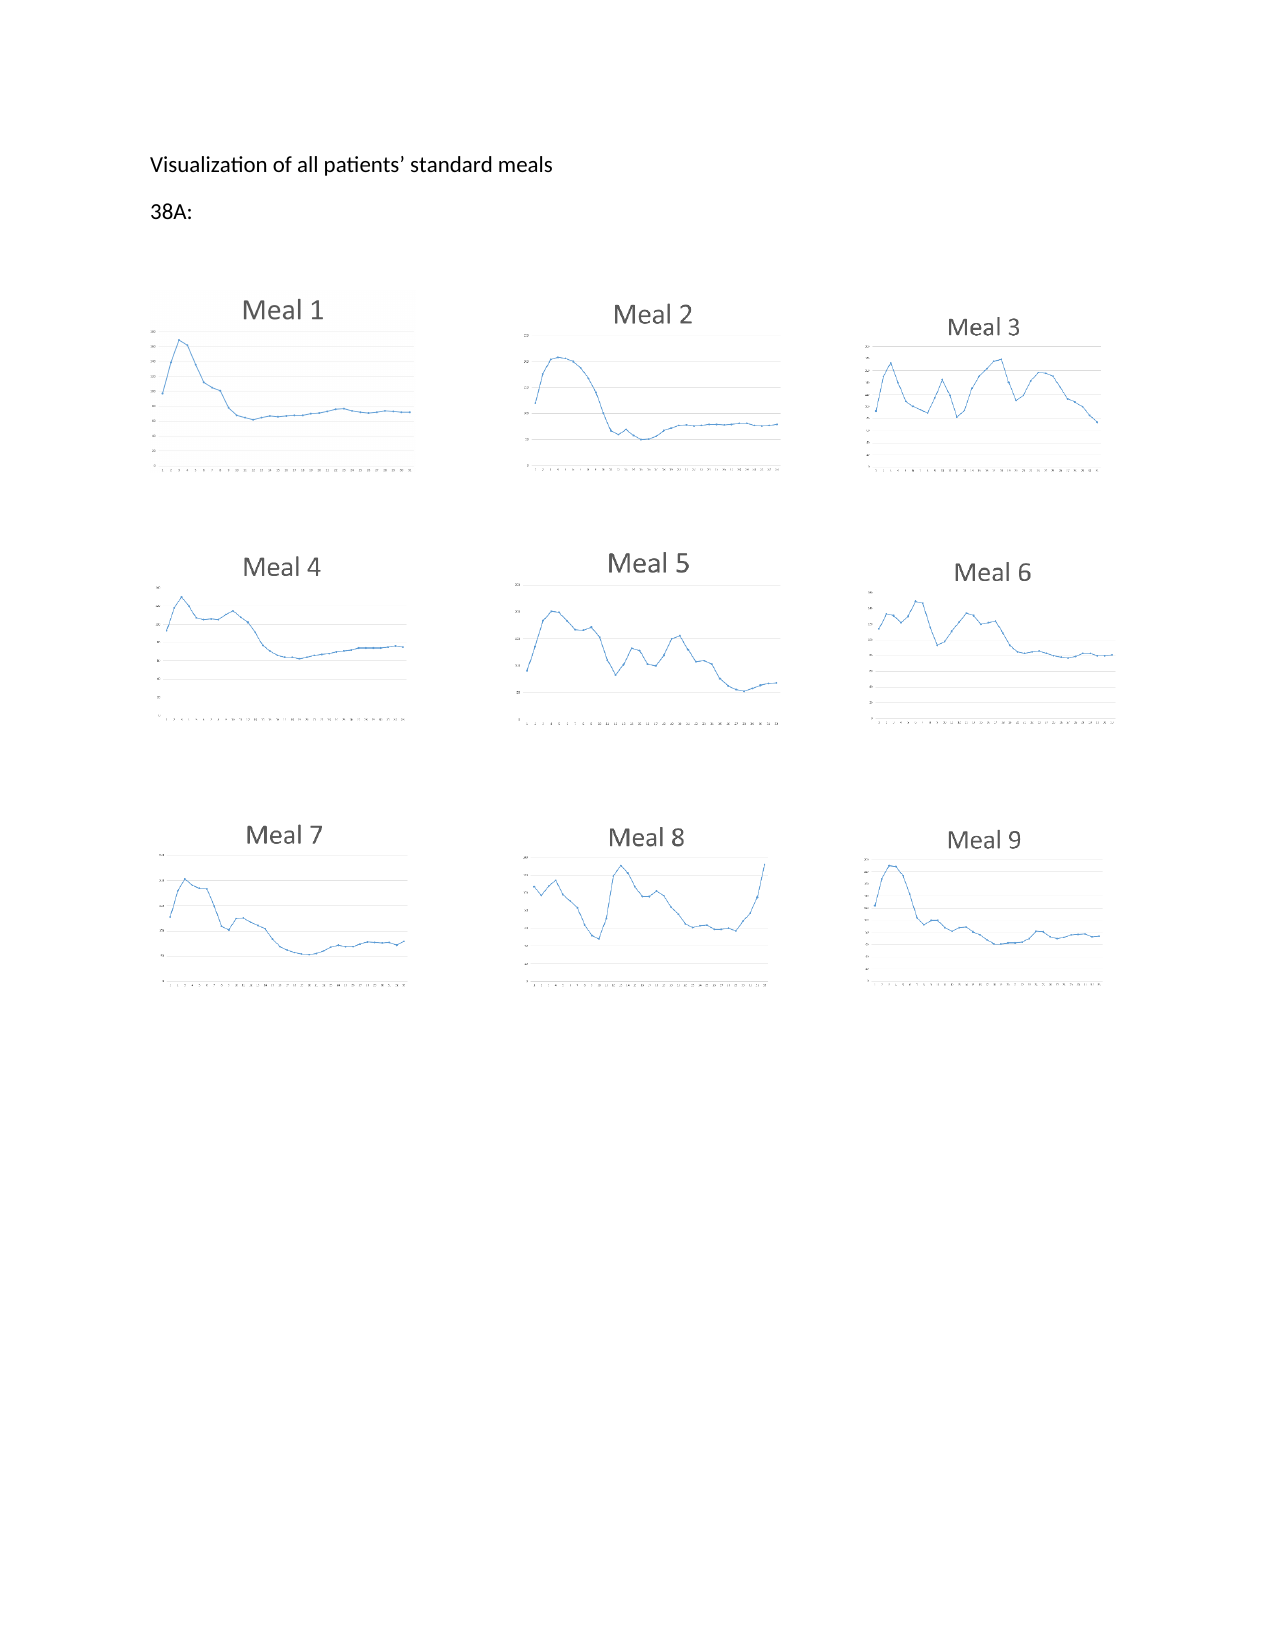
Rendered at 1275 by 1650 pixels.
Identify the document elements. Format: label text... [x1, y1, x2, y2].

text Visualization of all patients’ standard meals [150, 150, 1125, 178]
picture [154, 547, 409, 723]
picture [522, 818, 769, 987]
picture [158, 815, 409, 987]
picture [150, 290, 417, 473]
text 38A: [150, 197, 1125, 225]
picture [522, 294, 783, 473]
picture [867, 553, 1118, 726]
picture [863, 821, 1104, 988]
picture [514, 542, 783, 727]
picture [864, 308, 1104, 474]
